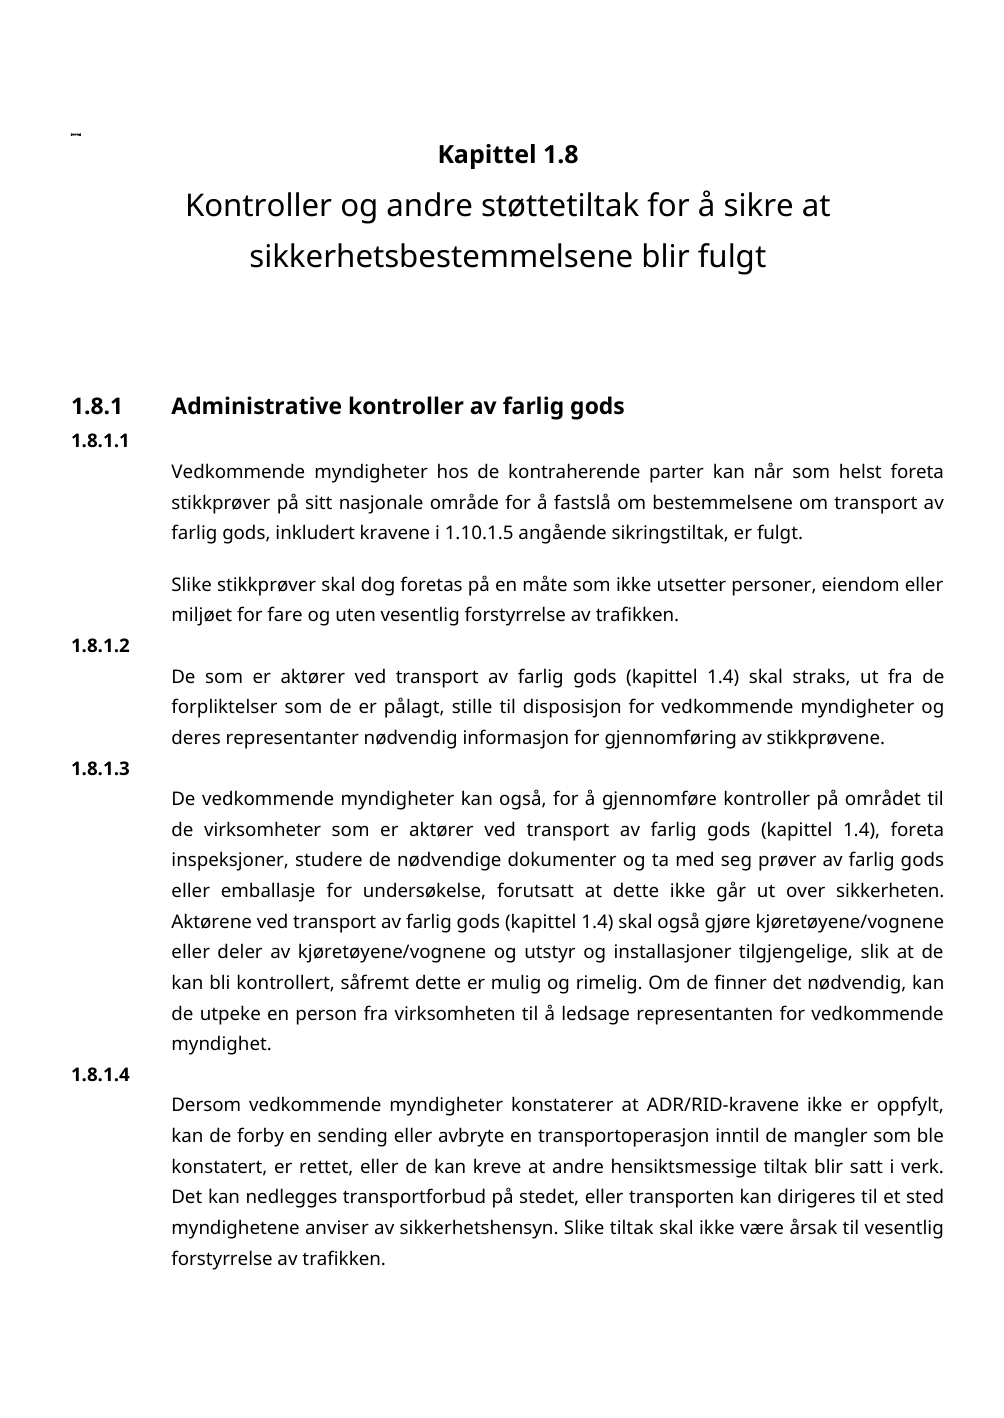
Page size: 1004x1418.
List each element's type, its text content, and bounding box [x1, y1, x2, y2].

text De som er aktører ved transport av farlig gods (kapittel 1.4) skal straks, ut fra de forpliktelser som de er pålagt, stille til disposisjon for vedkommende myndigheter og deres representanter nødvendig informasjon for gjennomføring av stikkprøvene. [171, 663, 945, 750]
text De vedkommende myndigheter kan også, for å gjennomføre kontroller på området til de virksomheter som er aktører ved transport av farlig gods (kapittel 1.4), foreta inspeksjoner, studere de nødvendige dokumenter og ta med seg prøver av farlig gods eller emballasje for undersøkelse, forutsatt at dette ikke går ut over sikkerheten. Aktørene ved transport av farlig gods (kapittel 1.4) skal også gjøre kjøretøyene/vognene eller deler av kjøretøyene/vognene og utstyr og installasjoner tilgjengelige, slik at de kan bli kontrollert, såfremt dette er mulig og rimelig. Om de finner det nødvendig, kan de utpeke en person fra virksomheten til å ledsage representanten for vedkommende myndighet. [171, 786, 945, 1056]
text 1.8.1.1 [71, 428, 945, 453]
text 1.8.1 Administrative kontroller av farlig gods [71, 390, 945, 422]
text 1.8.1.4 [71, 1061, 945, 1087]
text Kapittel 1.8 [71, 136, 945, 170]
text 1.8.1.2 [71, 632, 945, 658]
text Slike stikkprøver skal dog foretas på en måte som ikke utsetter personer, eiendom eller miljøet for fare og uten vesentlig forstyrrelse av trafikken. [171, 571, 945, 627]
text Kontroller og andre støttetiltak for å sikre at sikkerhetsbestemmelsene blir fulgt [71, 183, 945, 277]
text 1.8.1.3 [71, 755, 945, 780]
text Dersom vedkommende myndigheter konstaterer at ADR/RID-kravene ikke er oppfylt, kan de forby en sending eller avbryte en transportoperasjon inntil de mangler som ble konstatert, er rettet, eller de kan kreve at andre hensiktsmessige tiltak blir satt i verk. Det kan nedlegges transportforbud på stedet, eller transporten kan dirigeres til et sted myndighetene anviser av sikkerhetshensyn. Slike tiltak skal ikke være årsak til vesentlig forstyrrelse av trafikken. [171, 1092, 945, 1270]
text Vedkommende myndigheter hos de kontraherende parter kan når som helst foreta stikkprøver på sitt nasjonale område for å fastslå om bestemmelsene om transport av farlig gods, inkludert kravene i 1.10.1.5 angående sikringstiltak, er fulgt. [171, 458, 945, 545]
